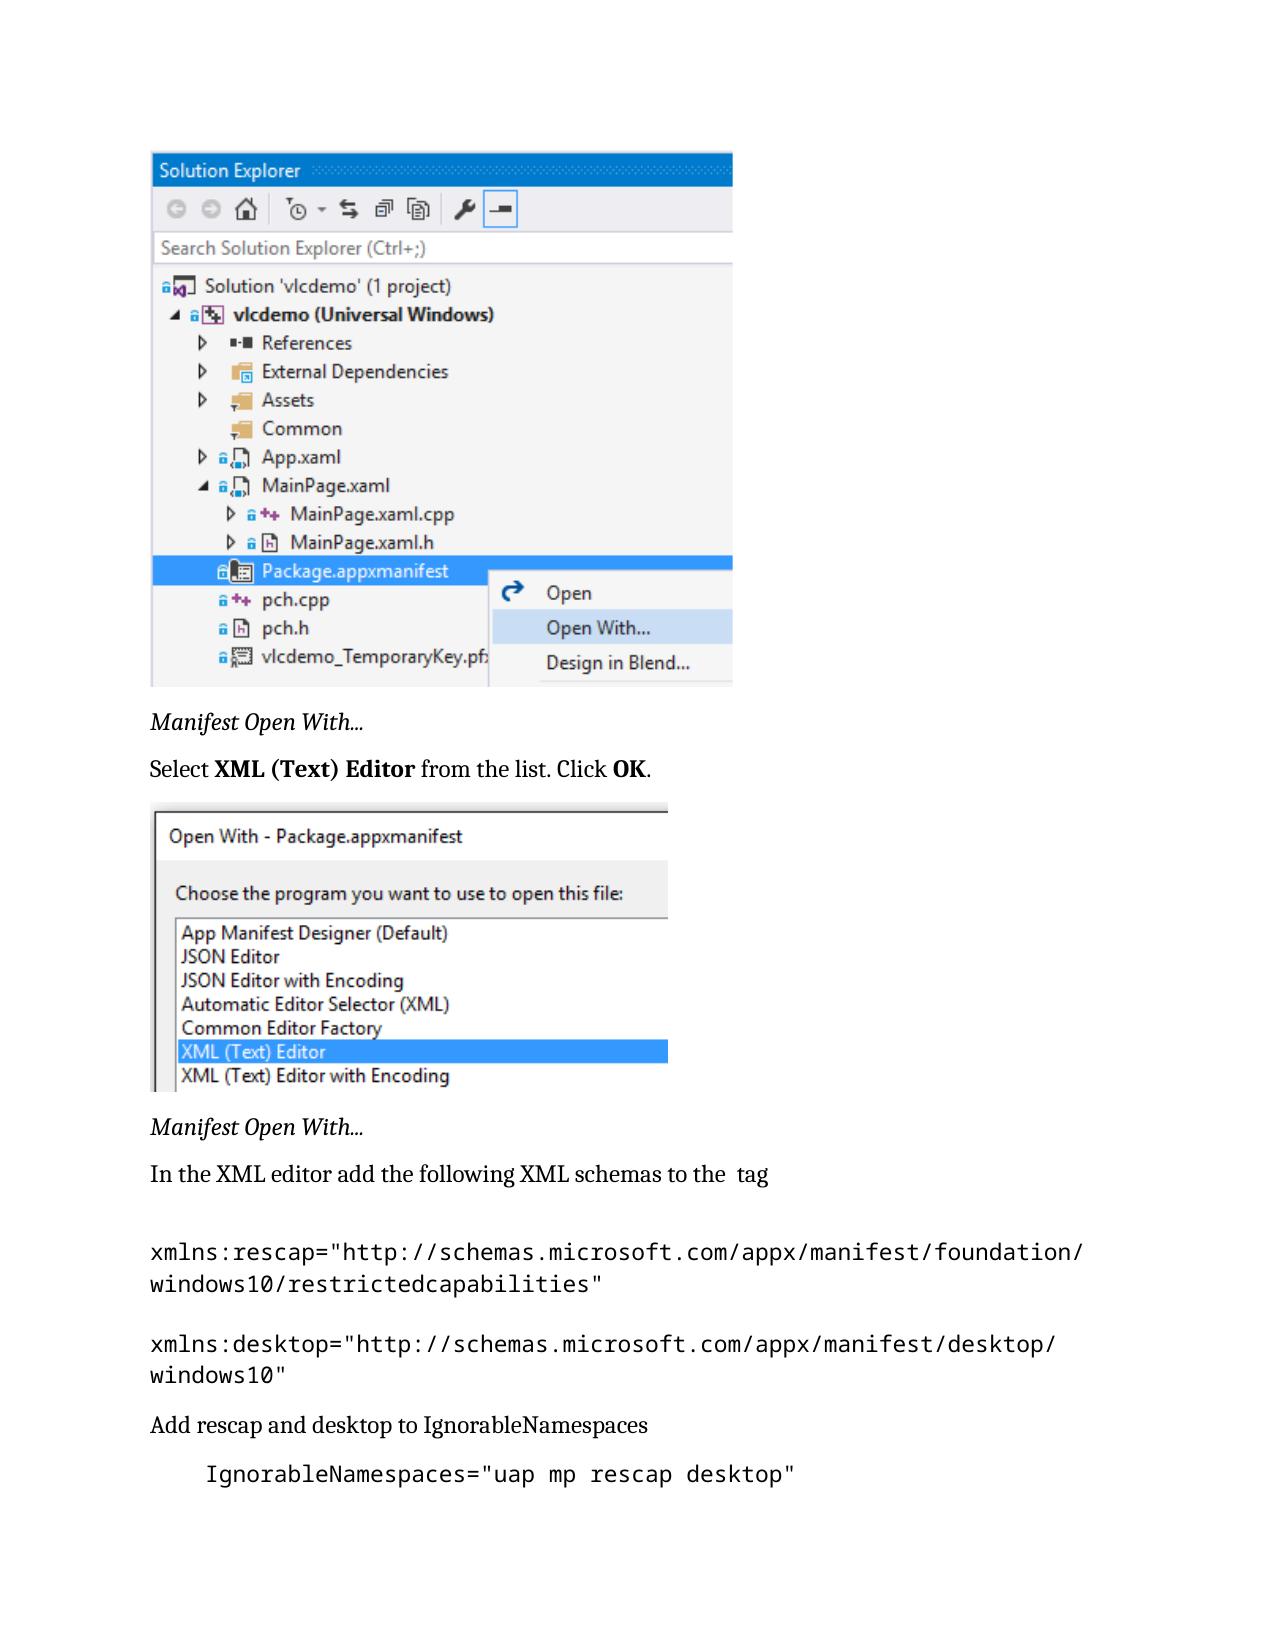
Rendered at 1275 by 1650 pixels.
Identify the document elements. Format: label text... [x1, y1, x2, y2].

text Add rescap and desktop to IgnorableNamespaces [150, 1411, 1125, 1439]
text xmlns:rescap="http://schemas.microsoft.com/appx/manifest/foundation/windows10/restrictedcapabilities" xmlns:desktop="http://schemas.microsoft.com/appx/manifest/desktop/windows10" [150, 1207, 1125, 1390]
picture [150, 802, 668, 1092]
text IgnorableNamespaces="uap mp rescap desktop" [150, 1458, 1125, 1489]
text Select XML (Text) Editor from the list. Click OK. [150, 755, 1125, 784]
picture [150, 150, 733, 687]
text In the XML editor add the following XML schemas to the tag [150, 1160, 1125, 1189]
text Manifest Open With... [150, 1112, 1125, 1141]
text Manifest Open With... [150, 708, 1125, 736]
